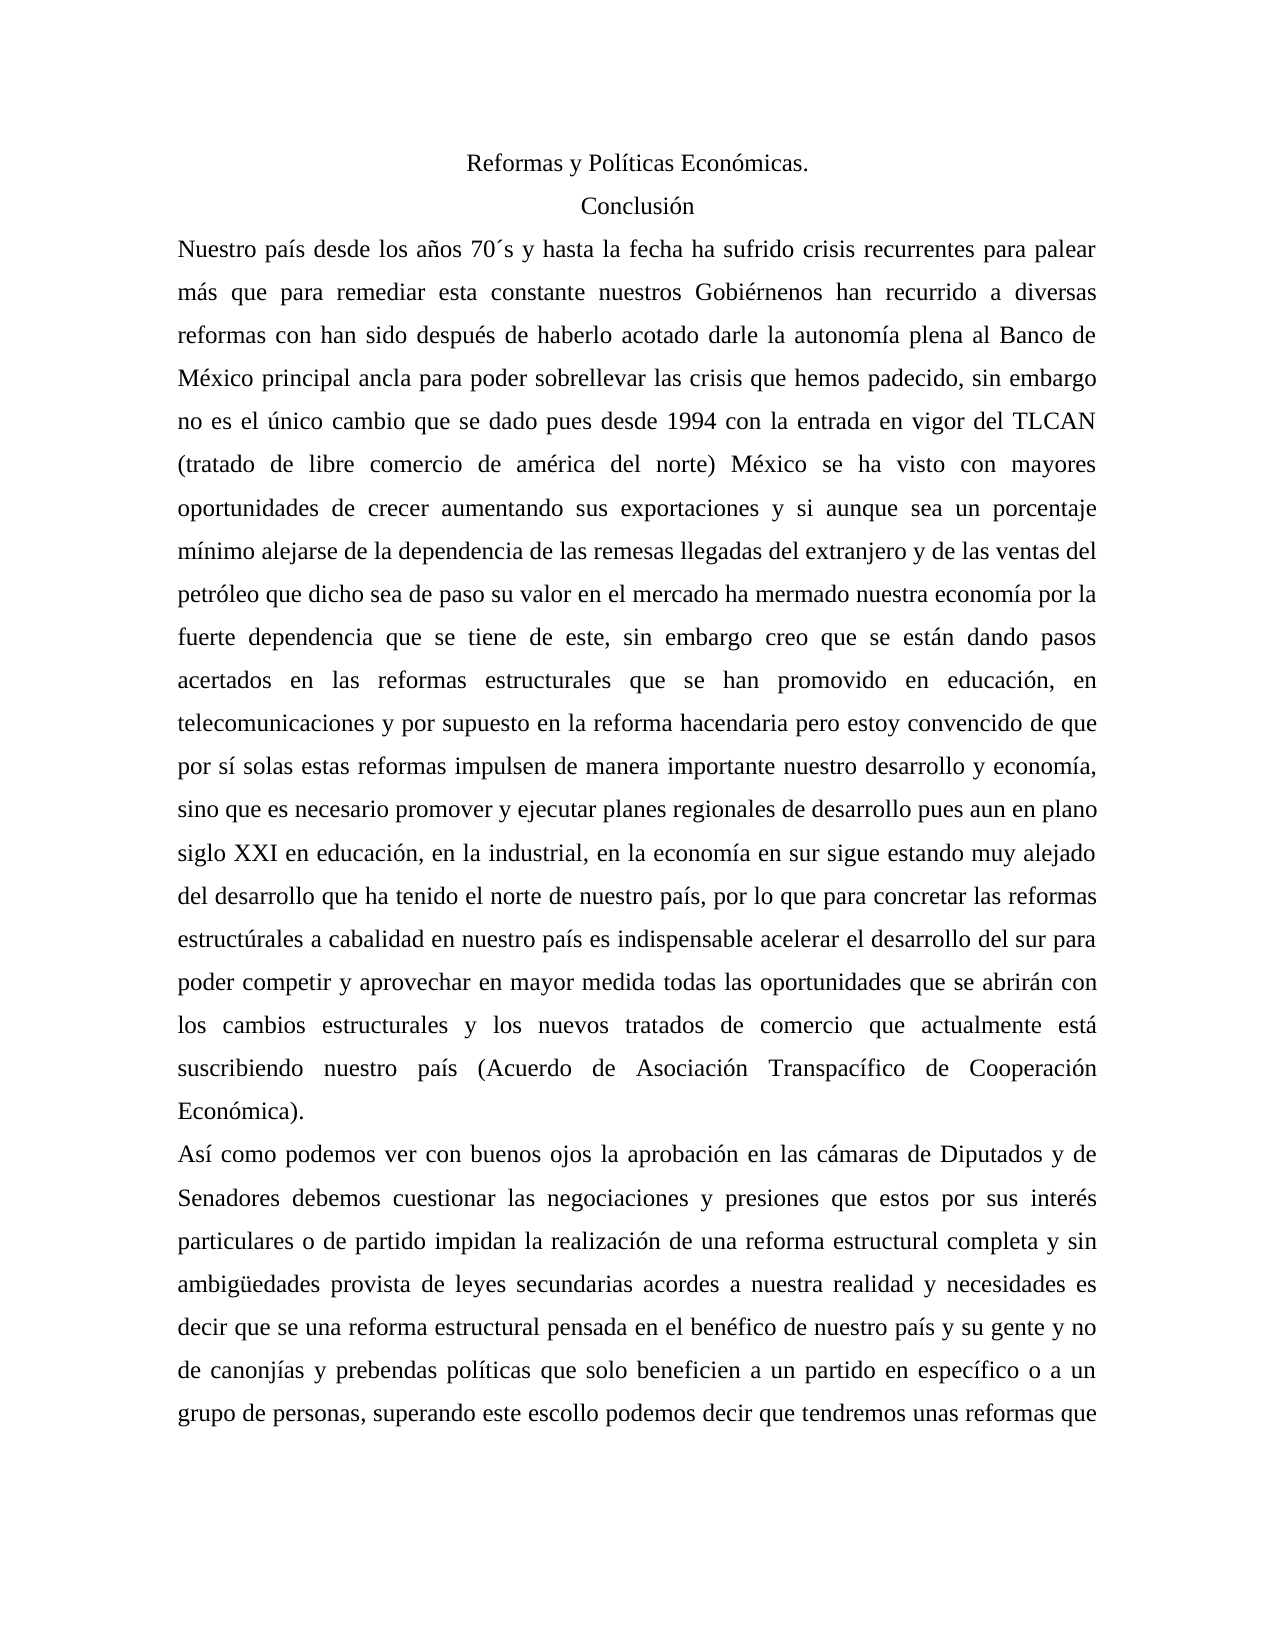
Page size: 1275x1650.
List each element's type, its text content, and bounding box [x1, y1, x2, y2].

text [177, 1139, 1098, 1427]
text Conclusión [177, 191, 1098, 219]
text Nuestro país desde los años 70´s y hasta la fecha ha sufrido crisis recurrentes para palear más que para remediar esta constante nuestros Gobiérnenos han recurrido a diversas reformas con han sido después de haberlo acotado darle la autonomía plena al Banco de México principal ancla para poder sobrellevar las crisis que hemos padecido, sin embargo no es el único cambio que se dado pues desde 1994 con la entrada en vigor del TLCAN (tratado de libre comercio de américa del norte) México se ha visto con mayores oportunidades de crecer aumentando sus exportaciones y si aunque sea un porcentaje mínimo alejarse de la dependencia de las remesas llegadas del extranjero y de las ventas del petróleo que dicho sea de paso su valor en el mercado ha mermado nuestra economía por la fuerte dependencia que se tiene de este, sin embargo creo que se están dando pasos acertados en las reformas estructurales que se han promovido en educación, en telecomunicaciones y por supuesto en la reforma hacendaria pero estoy convencido de que por sí solas estas reformas impulsen de manera importante nuestro desarrollo y economía, sino que es necesario promover y ejecutar planes regionales de desarrollo pues aun en plano siglo XXI en educación, en la industrial, en la economía en sur sigue estando muy alejado del desarrollo que ha tenido el norte de nuestro país, por lo que para concretar las reformas estructúrales a cabalidad en nuestro país es indispensable acelerar el desarrollo del sur para poder competir y aprovechar en mayor medida todas las oportunidades que se abrirán con los cambios estructurales y los nuevos tratados de comercio que actualmente está suscribiendo nuestro país (Acuerdo de Asociación Transpacífico de Cooperación Económica). [177, 234, 1098, 1125]
text Reformas y Políticas Económicas. [177, 148, 1098, 176]
